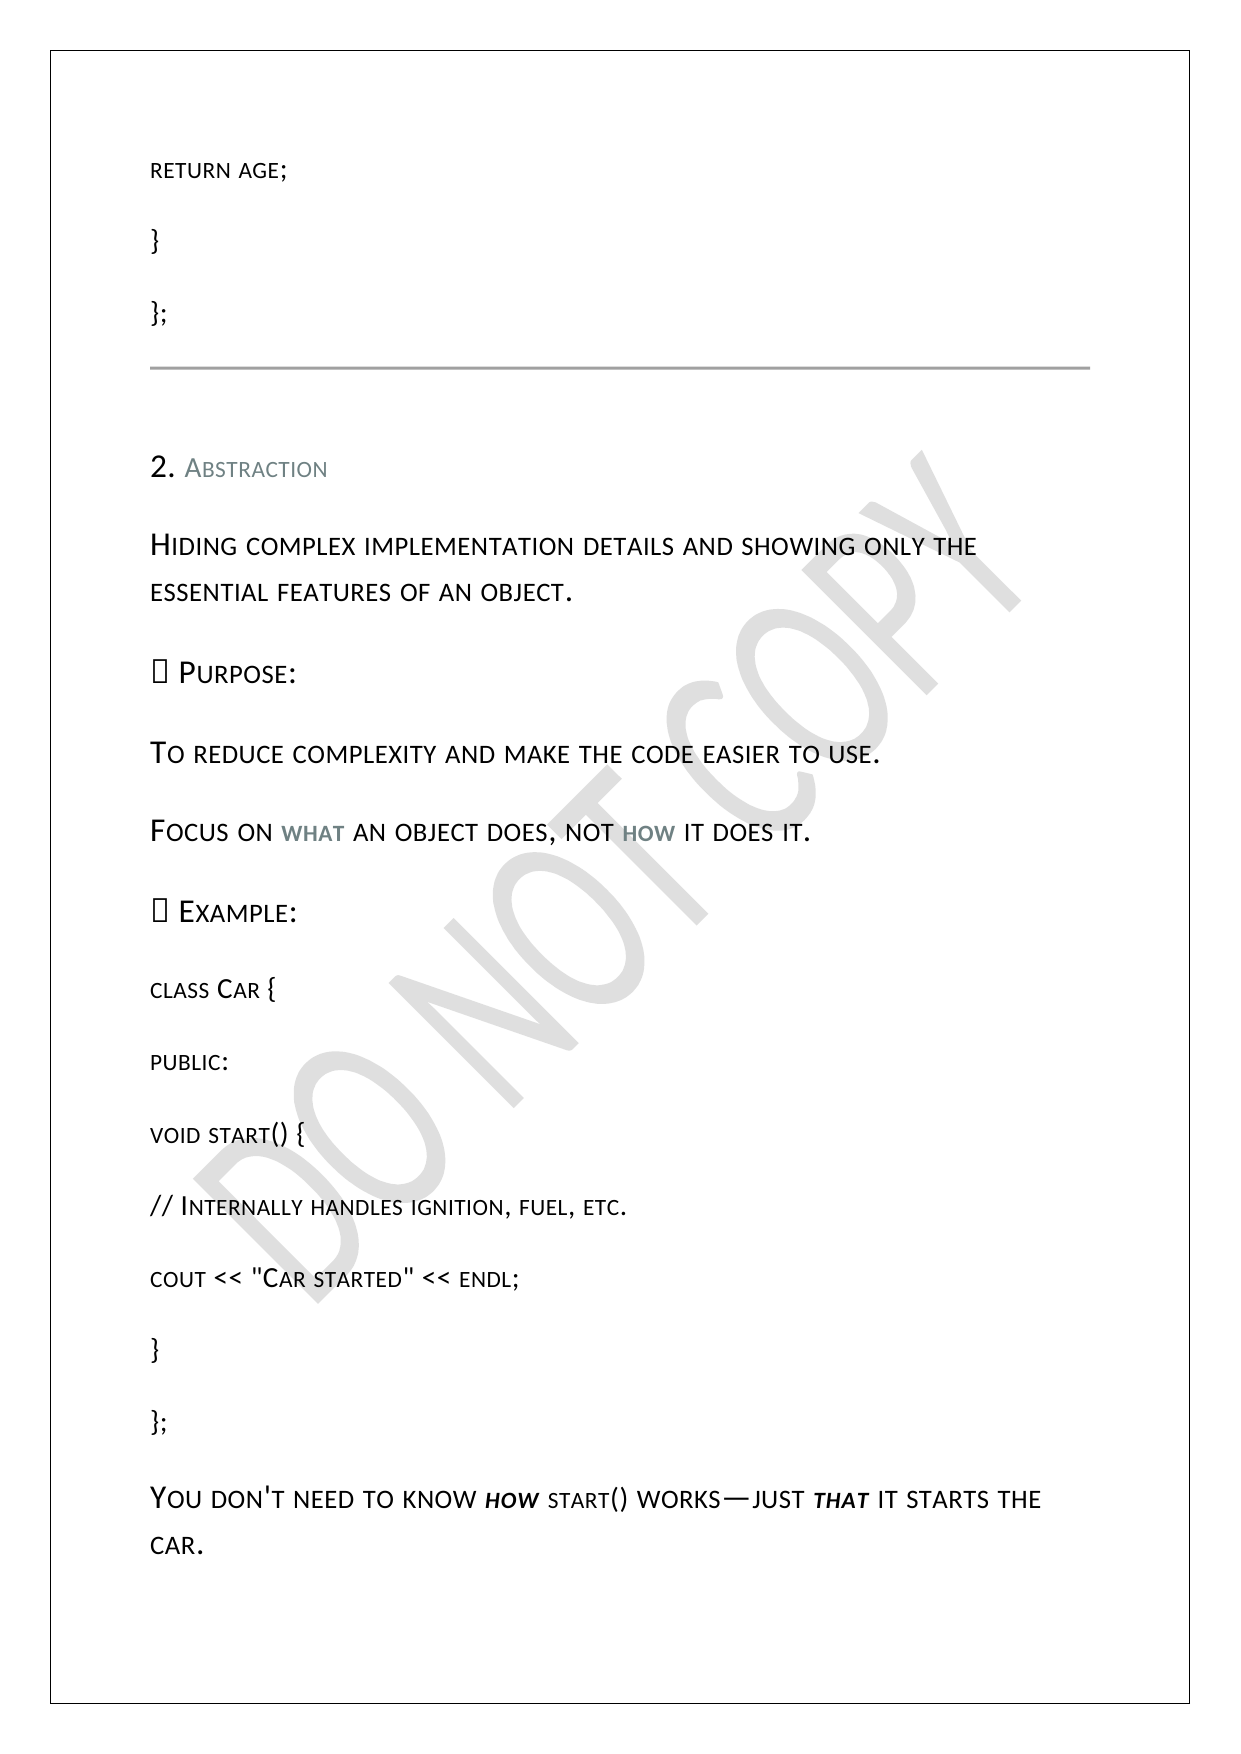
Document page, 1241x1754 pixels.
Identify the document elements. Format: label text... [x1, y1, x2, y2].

subtitle Focus on what an object does, not how it does it. [150, 809, 1090, 849]
subtitle public: [150, 1042, 1090, 1078]
subtitle Hiding complex implementation details and showing only the essential features of an object. [150, 523, 1090, 610]
subtitle // Internally handles ignition, fuel, etc. [150, 1187, 1090, 1222]
subtitle }; [150, 1403, 1090, 1439]
subtitle To reduce complexity and make the code easier to use. [150, 731, 1090, 772]
subtitle void start() { [150, 1115, 1090, 1150]
subtitle 🔹 Example: [150, 887, 1090, 932]
subtitle } [150, 222, 1090, 258]
subtitle You don't need to know how start() works—just that it starts the car. [150, 1476, 1090, 1563]
subtitle cout << "Car started" << endl; [150, 1259, 1090, 1295]
subtitle }; [150, 294, 1090, 330]
subtitle 🔹 Purpose: [150, 647, 1090, 693]
subtitle } [150, 1331, 1090, 1367]
subtitle 2. Abstraction [150, 444, 1090, 485]
subtitle return age; [150, 150, 1090, 186]
subtitle class Car { [150, 970, 1090, 1006]
